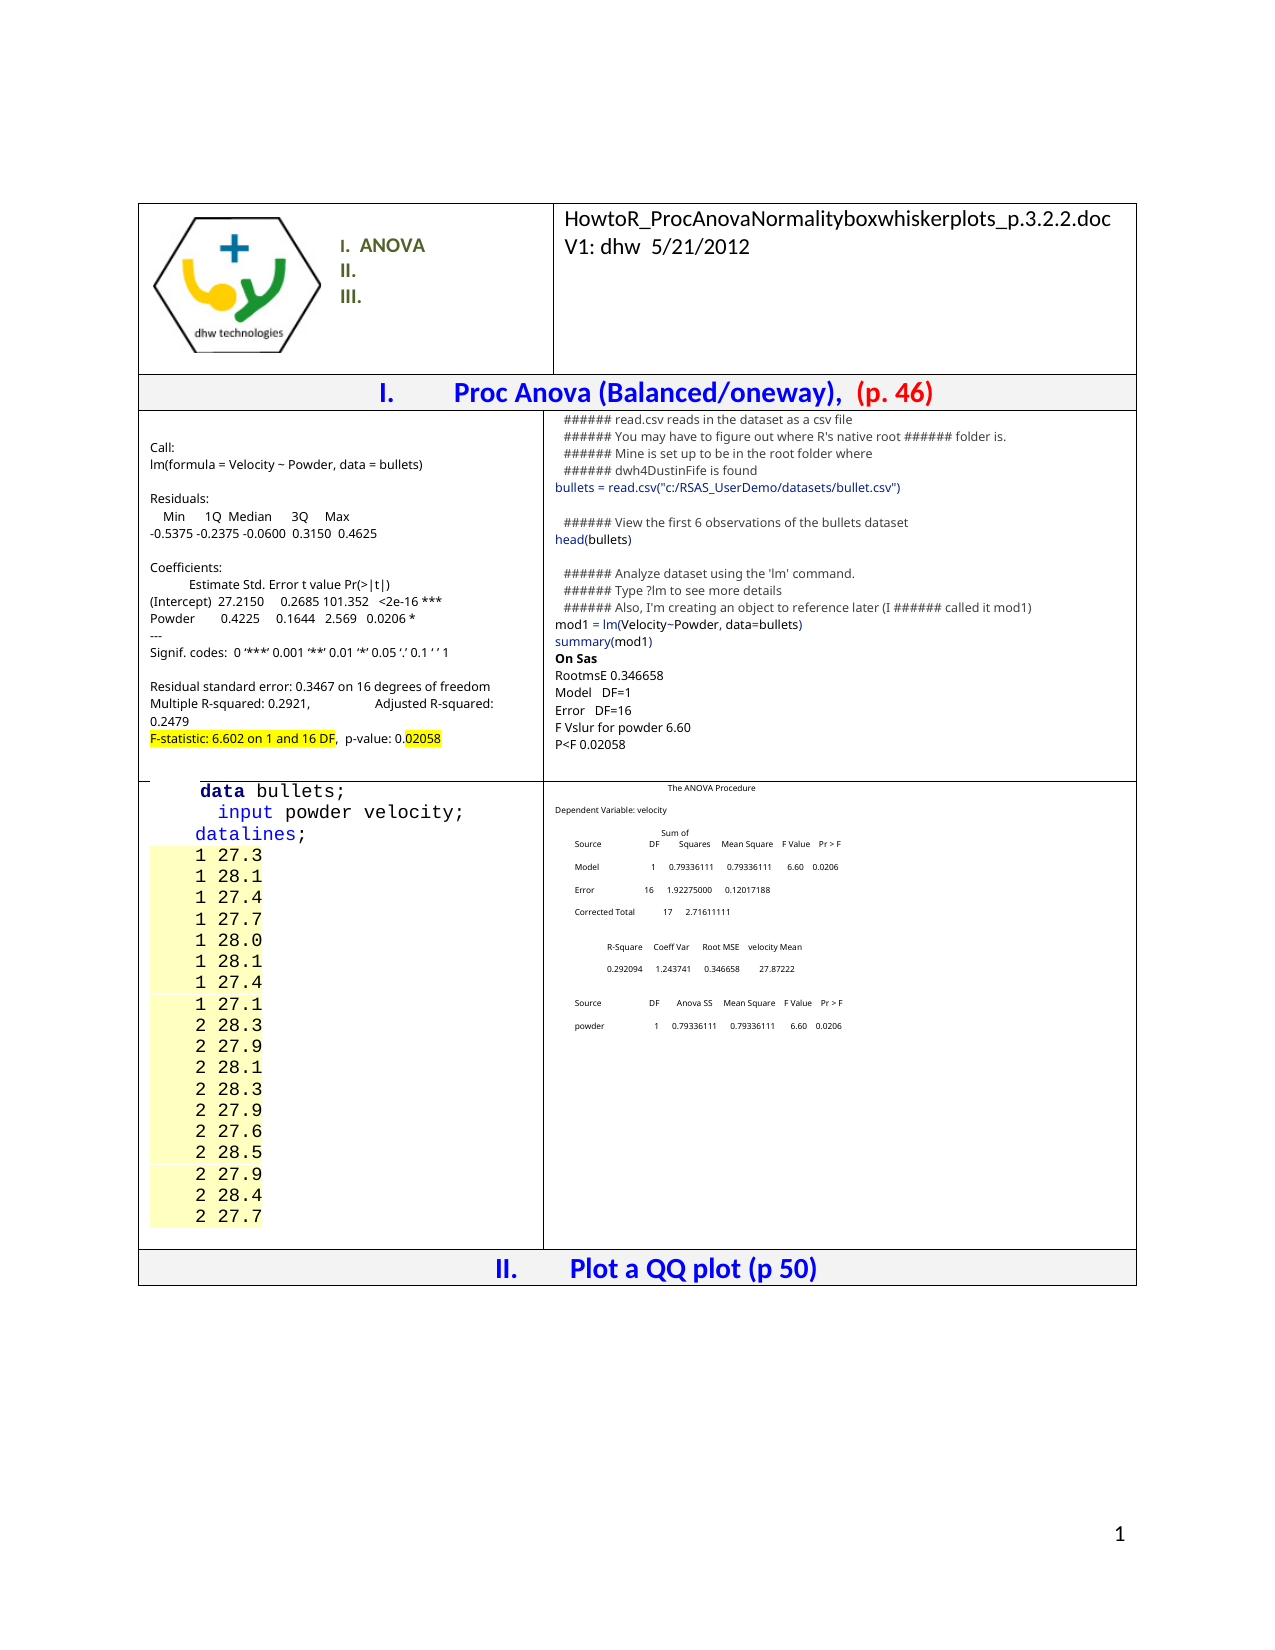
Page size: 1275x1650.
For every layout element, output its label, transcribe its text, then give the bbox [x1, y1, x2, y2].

table_header I. ANOVA II. III. [139, 204, 553, 373]
picture [153, 217, 322, 352]
table_cell data bullets; input powder velocity; datalines; 1 27.3 1 28.1 1 27.4 1 27.7 1 28.0 1 28.1 1 27.4 1 27.1 2 28.3 2 27.9 2 28.1 2 28.3 2 27.9 2 27.6 2 28.5 2 27.9 2 28.4 2 27.7 [139, 782, 543, 1249]
table_cell Call: lm(formula = Velocity ~ Powder, data = bullets) Residuals: Min 1Q Median 3Q Max -0.5375 -0.2375 -0.0600 0.3150 0.4625 Coefficients: Estimate Std. Error t value Pr(>|t|) (Intercept) 27.2150 0.2685 101.352 <2e-16 *** Powder 0.4225 0.1644 2.569 0.0206 * --- Signif. codes: 0 ‘***’ 0.001 ‘**’ 0.01 ‘*’ 0.05 ‘.’ 0.1 ‘ ’ 1 Residual standard error: 0.3467 on 16 degrees of freedom Multiple R-squared: 0.2921, Adjusted R-squared: 0.2479 F-statistic: 6.602 on 1 and 16 DF, p-value: 0.02058 [139, 411, 543, 781]
table_cell ###### read.csv reads in the dataset as a csv file ###### You may have to figure out where R's native root ###### folder is. ###### Mine is set up to be in the root folder where ###### dwh4DustinFife is found bullets = read.csv("c:/RSAS_UserDemo/datasets/bullet.csv") ###### View the first 6 observations of the bullets dataset head(bullets) ###### Analyze dataset using the 'lm' command. ###### Type ?lm to see more details ###### Also, I'm creating an object to reference later (I ###### called it mod1) mod1 = lm(Velocity~Powder, data=bullets) summary(mod1) On Sas RootmsE 0.346658 Model DF=1 Error DF=16 F Vslur for powder 6.60 P<F 0.02058 [544, 411, 1136, 781]
table_cell Proc Anova (Balanced/oneway), (p. 46) [139, 375, 1136, 410]
table_cell The ANOVA Procedure Dependent Variable: velocity Sum of Source DF Squares Mean Square F Value Pr > F Model 1 0.79336111 0.79336111 6.60 0.0206 Error 16 1.92275000 0.12017188 Corrected Total 17 2.71611111 R-Square Coeff Var Root MSE velocity Mean 0.292094 1.243741 0.346658 27.87222 Source DF Anova SS Mean Square F Value Pr > F powder 1 0.79336111 0.79336111 6.60 0.0206 [544, 782, 1136, 1249]
table_cell Plot a QQ plot (p 50) [139, 1250, 1136, 1285]
table_header HowtoR_ProcAnovaNormalityboxwhiskerplots_p.3.2.2.doc V1: dhw 5/21/2012 [554, 204, 1136, 373]
